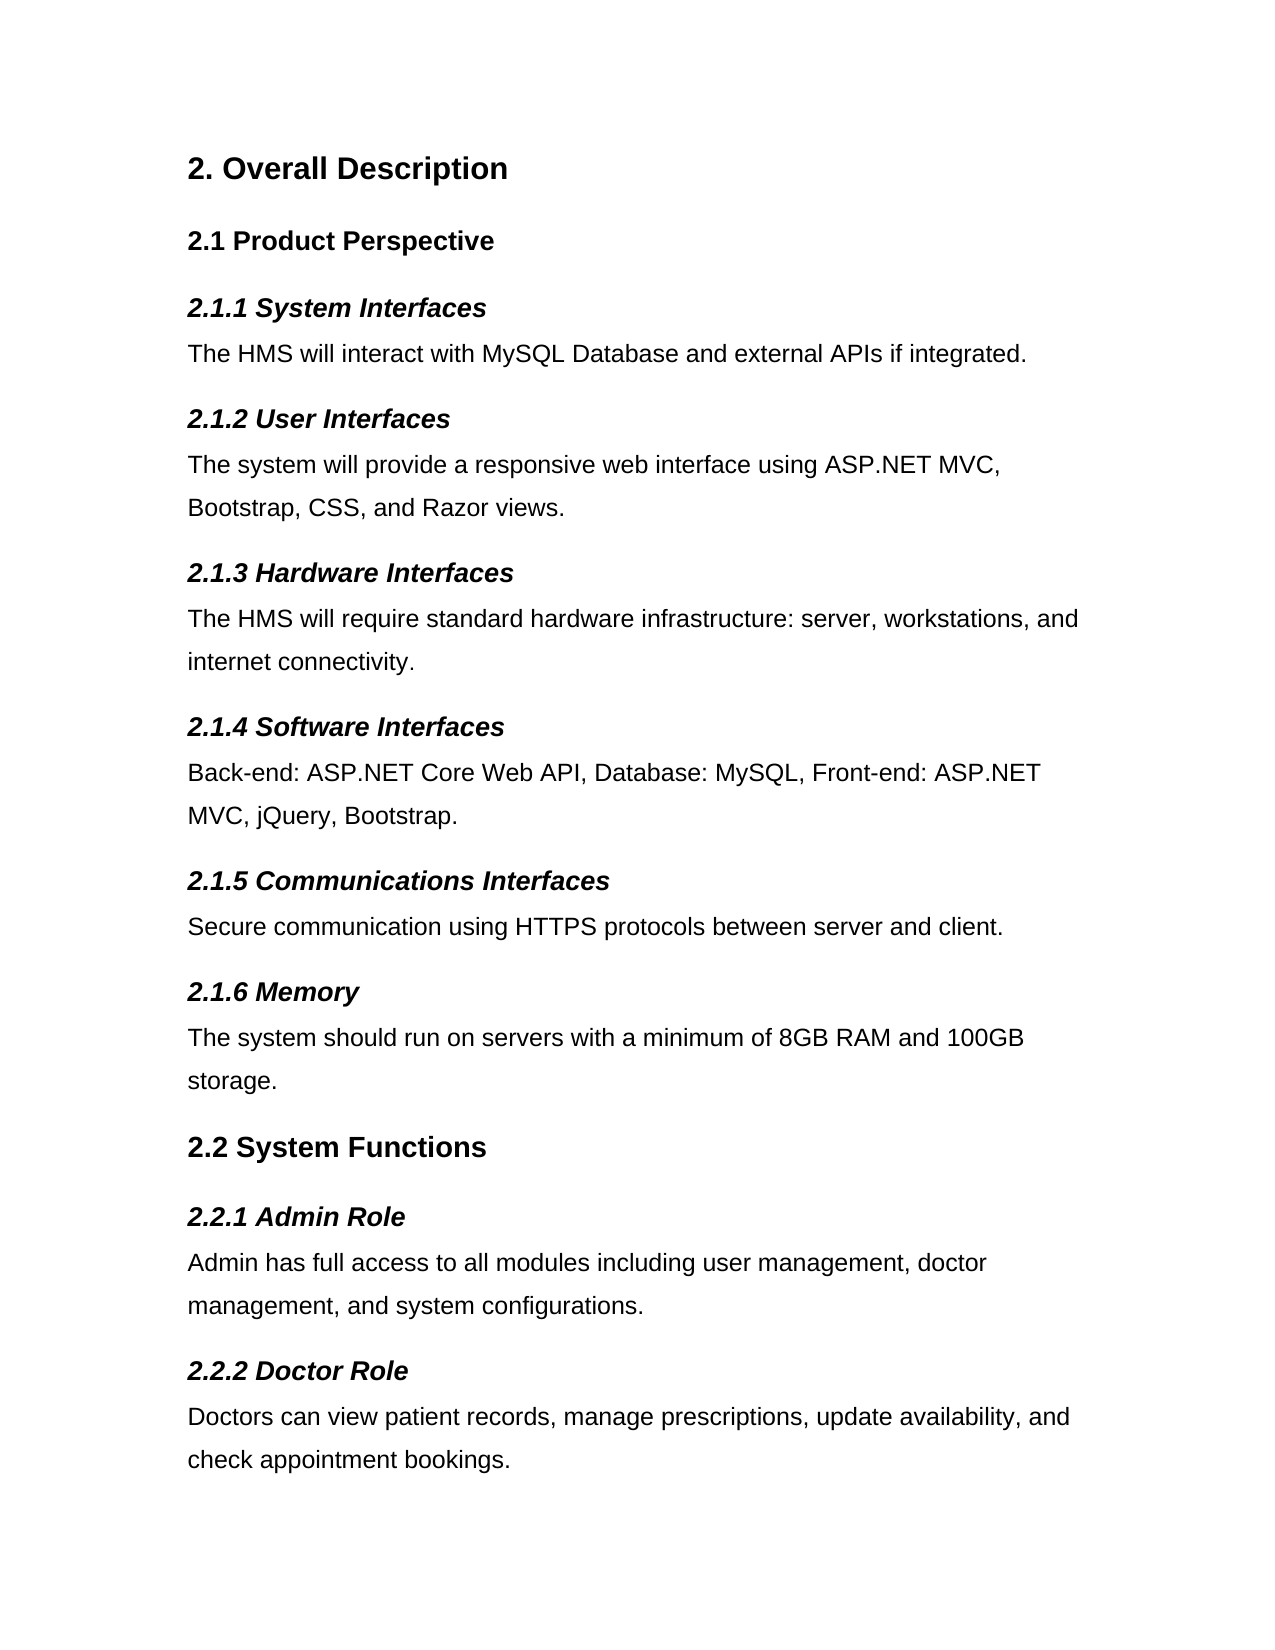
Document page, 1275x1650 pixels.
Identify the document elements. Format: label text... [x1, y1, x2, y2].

subtitle 2.1.2 User Interfaces [187, 403, 1087, 434]
subtitle 2.1 Product Perspective [187, 225, 1087, 256]
subtitle 2.1.3 Hardware Interfaces [187, 557, 1087, 588]
text Admin has full access to all modules including user management, doctor management, and system configurations. [187, 1248, 1087, 1320]
text The system will provide a responsive web interface using ASP.NET MVC, Bootstrap, CSS, and Razor views. [187, 450, 1087, 522]
subtitle 2.1.4 Software Interfaces [187, 711, 1087, 742]
text Back-end: ASP.NET Core Web API, Database: MySQL, Front-end: ASP.NET MVC, jQuery, Bootstrap. [187, 758, 1087, 830]
subtitle 2.2.2 Doctor Role [187, 1355, 1087, 1386]
subtitle 2. Overall Description [187, 150, 1087, 186]
text The system should run on servers with a minimum of 8GB RAM and 100GB storage. [187, 1023, 1087, 1095]
subtitle 2.1.6 Memory [187, 976, 1087, 1007]
subtitle 2.1.1 System Interfaces [187, 292, 1087, 324]
text Doctors can view patient records, manage prescriptions, update availability, and check appointment bookings. [187, 1402, 1087, 1474]
text The HMS will interact with MySQL Database and external APIs if integrated. [187, 339, 1087, 368]
subtitle 2.2 System Functions [187, 1130, 1087, 1163]
text The HMS will require standard hardware infrastructure: server, workstations, and internet connectivity. [187, 604, 1087, 676]
subtitle 2.1.5 Communications Interfaces [187, 865, 1087, 896]
text Secure communication using HTTPS protocols between server and client. [187, 912, 1087, 941]
subtitle 2.2.1 Admin Role [187, 1201, 1087, 1232]
